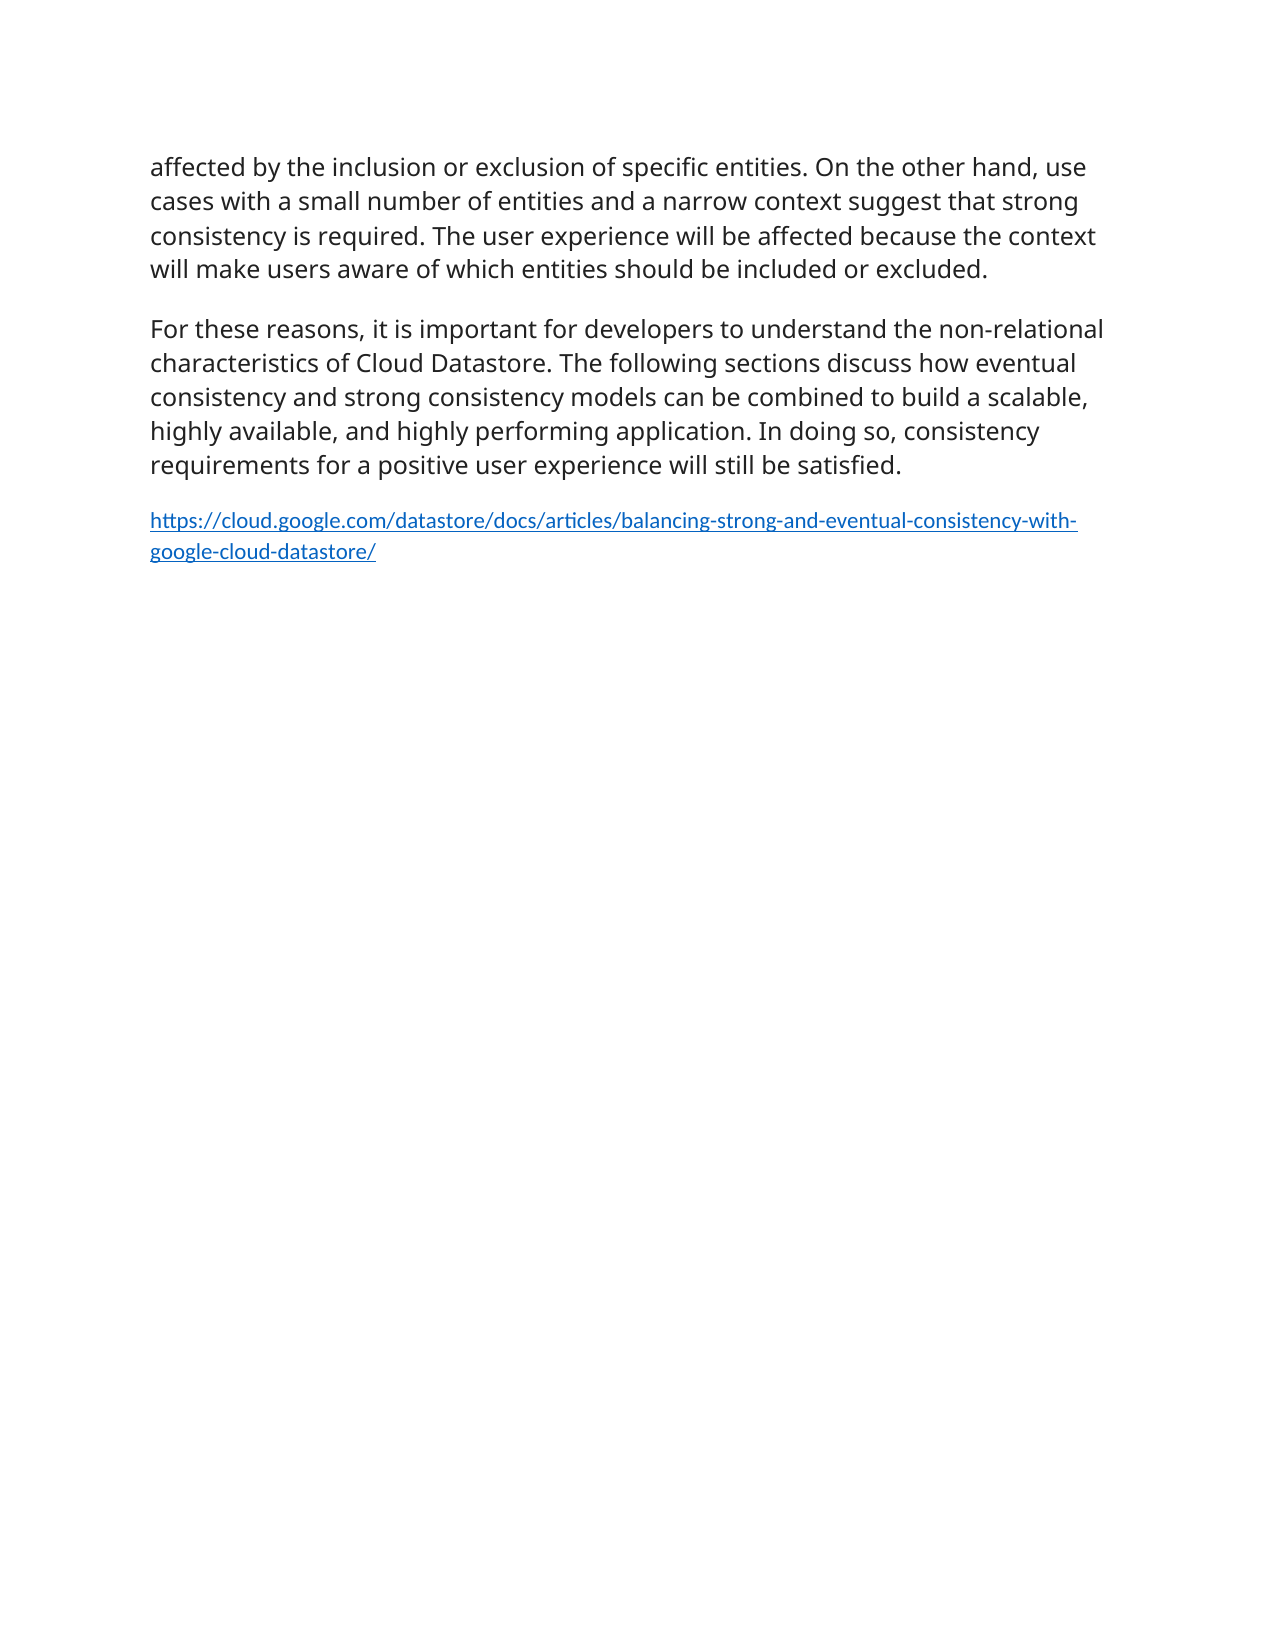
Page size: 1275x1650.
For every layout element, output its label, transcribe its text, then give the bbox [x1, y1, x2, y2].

text https://cloud.google.com/datastore/docs/articles/balancing-strong-and-eventual-consistency-with-google-cloud-datastore/ [150, 507, 1125, 565]
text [150, 150, 1125, 286]
text For these reasons, it is important for developers to understand the non-relational characteristics of Cloud Datastore. The following sections discuss how eventual consistency and strong consistency models can be combined to build a scalable, highly available, and highly performing application. In doing so, consistency requirements for a positive user experience will still be satisfied. [150, 311, 1125, 482]
